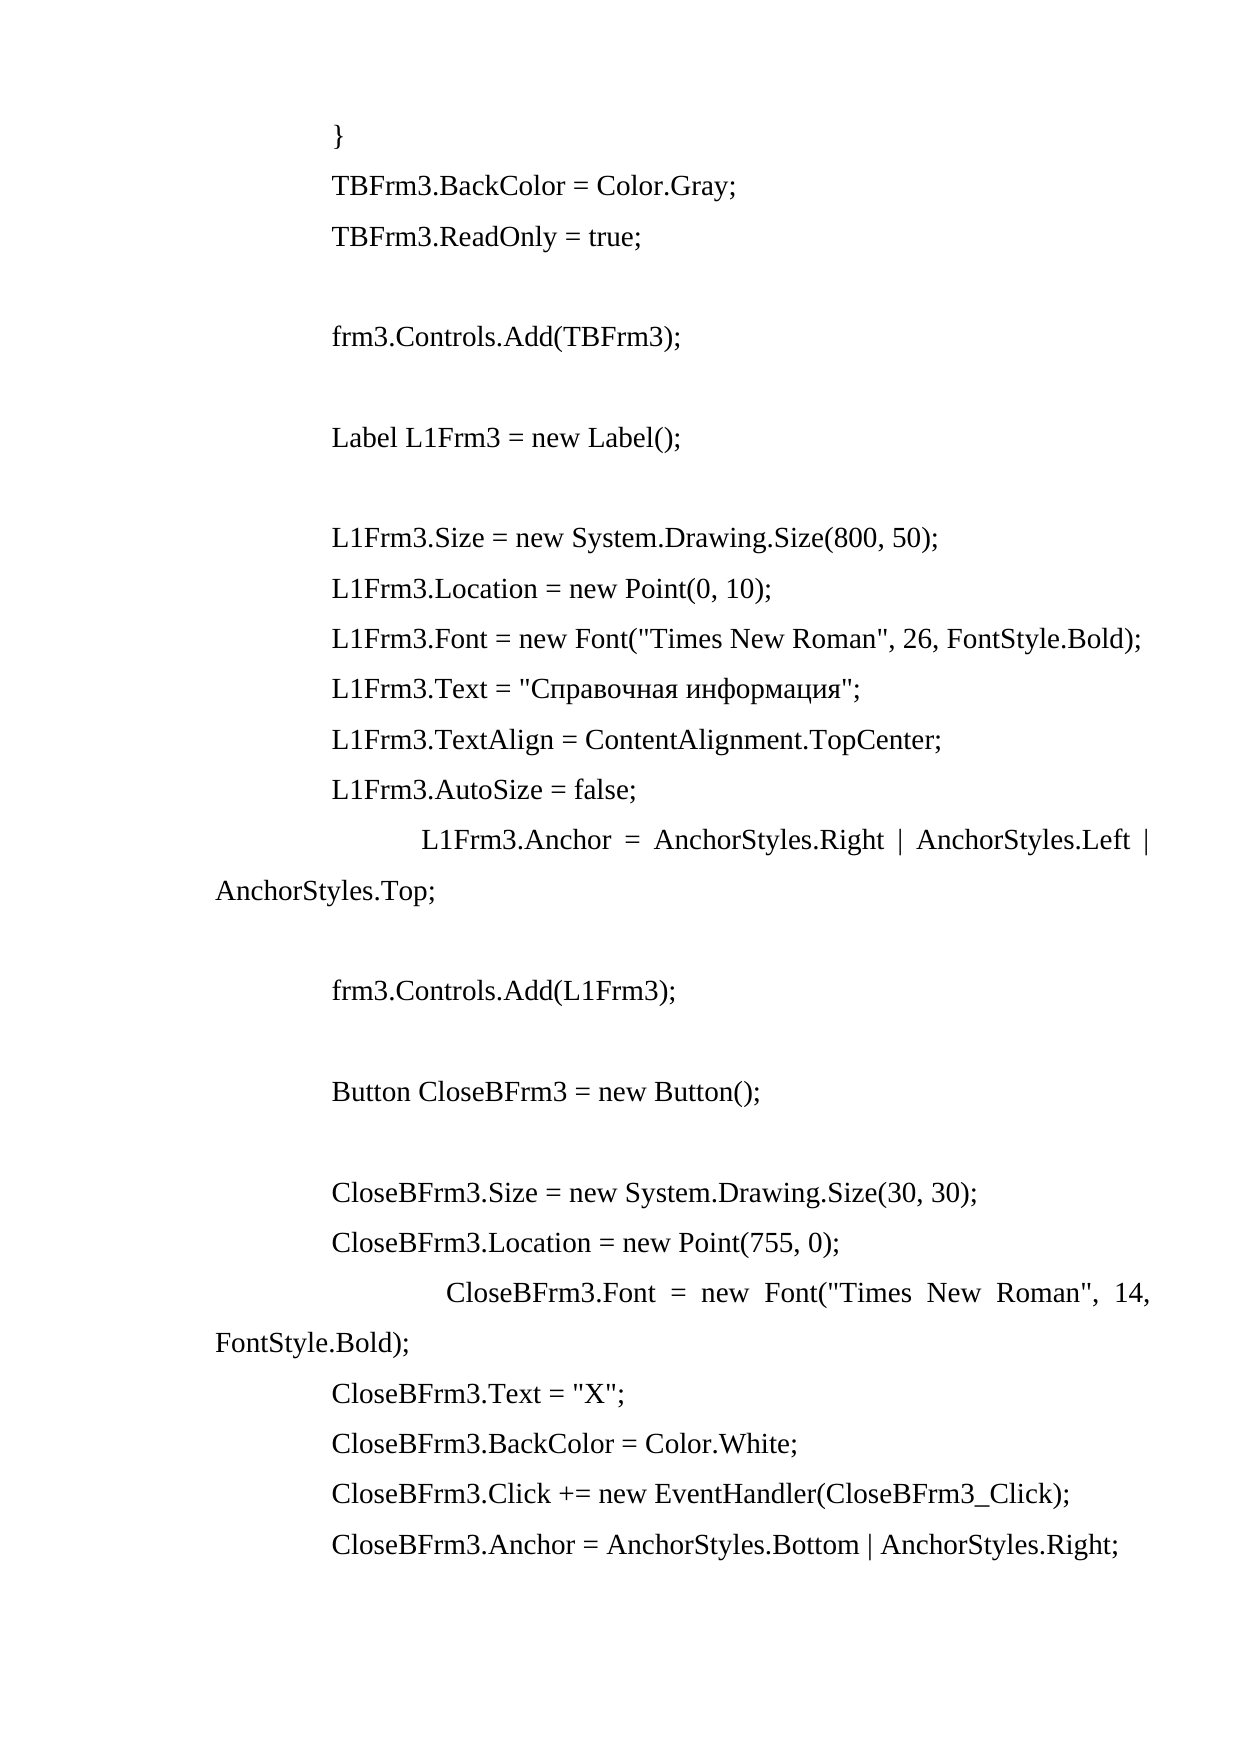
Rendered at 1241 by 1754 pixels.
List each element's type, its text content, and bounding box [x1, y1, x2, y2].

text CloseBFrm3.Location = new Point(755, 0); [215, 1225, 1152, 1258]
text CloseBFrm3.Font = new Font("Times New Roman", 14, FontStyle.Bold); [215, 1275, 1152, 1359]
text CloseBFrm3.Size = new System.Drawing.Size(30, 30); [215, 1175, 1152, 1208]
text CloseBFrm3.Click += new EventHandler(CloseBFrm3_Click); [215, 1477, 1152, 1510]
text CloseBFrm3.Anchor = AnchorStyles.Bottom | AnchorStyles.Right; [215, 1527, 1152, 1560]
text L1Frm3.Font = new Font("Times New Roman", 26, FontStyle.Bold); [215, 621, 1152, 655]
text frm3.Controls.Add(L1Frm3); [215, 973, 1152, 1007]
text L1Frm3.AutoSize = false; [215, 772, 1152, 806]
text L1Frm3.Size = new System.Drawing.Size(800, 50); [215, 521, 1152, 554]
text Label L1Frm3 = new Label(); [215, 420, 1152, 453]
text L1Frm3.TextAlign = ContentAlignment.TopCenter; [215, 722, 1152, 755]
text } [215, 118, 1152, 152]
text L1Frm3.Location = new Point(0, 10); [215, 571, 1152, 604]
text Button CloseBFrm3 = new Button(); [215, 1074, 1152, 1108]
text TBFrm3.ReadOnly = true; [215, 219, 1152, 252]
text L1Frm3.Anchor = AnchorStyles.Right | AnchorStyles.Left | AnchorStyles.Top; [215, 822, 1152, 906]
text CloseBFrm3.BackColor = Color.White; [215, 1426, 1152, 1460]
text L1Frm3.Text = "Справочная информация"; [215, 672, 1152, 705]
text CloseBFrm3.Text = "X"; [215, 1376, 1152, 1409]
text frm3.Controls.Add(TBFrm3); [215, 319, 1152, 353]
text TBFrm3.BackColor = Color.Gray; [215, 168, 1152, 202]
